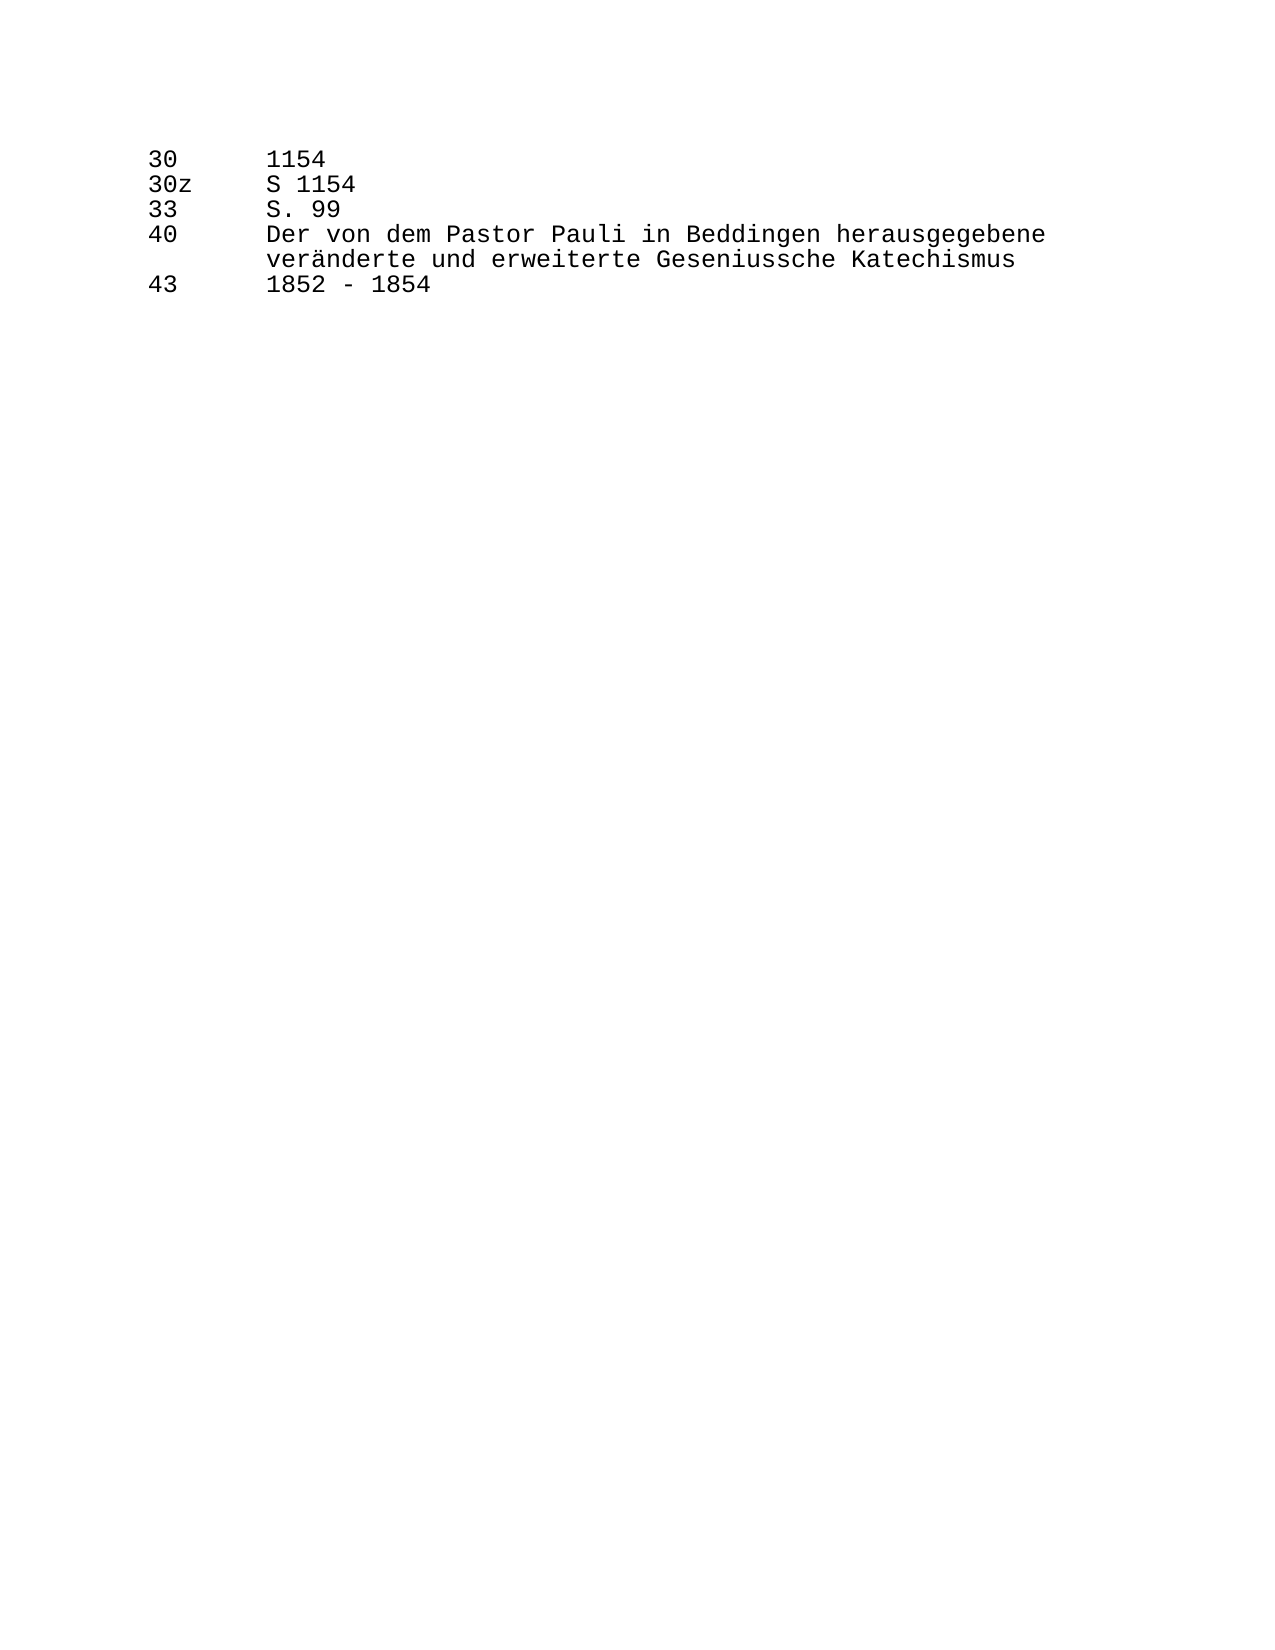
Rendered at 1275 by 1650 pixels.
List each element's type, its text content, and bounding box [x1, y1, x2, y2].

text 30z S 1154 [148, 173, 1127, 198]
text 33 S. 99 [148, 198, 1127, 223]
text 30 1154 [148, 148, 1127, 173]
text 43 1852 - 1854 [148, 273, 1127, 298]
text 40 Der von dem p[5{Pastor} 1{Pauli} in 6{o[Beddingen]o}]p herausgegebene veränderte und erweiterte s[Geseniussche Katechismus]s [148, 223, 1127, 273]
